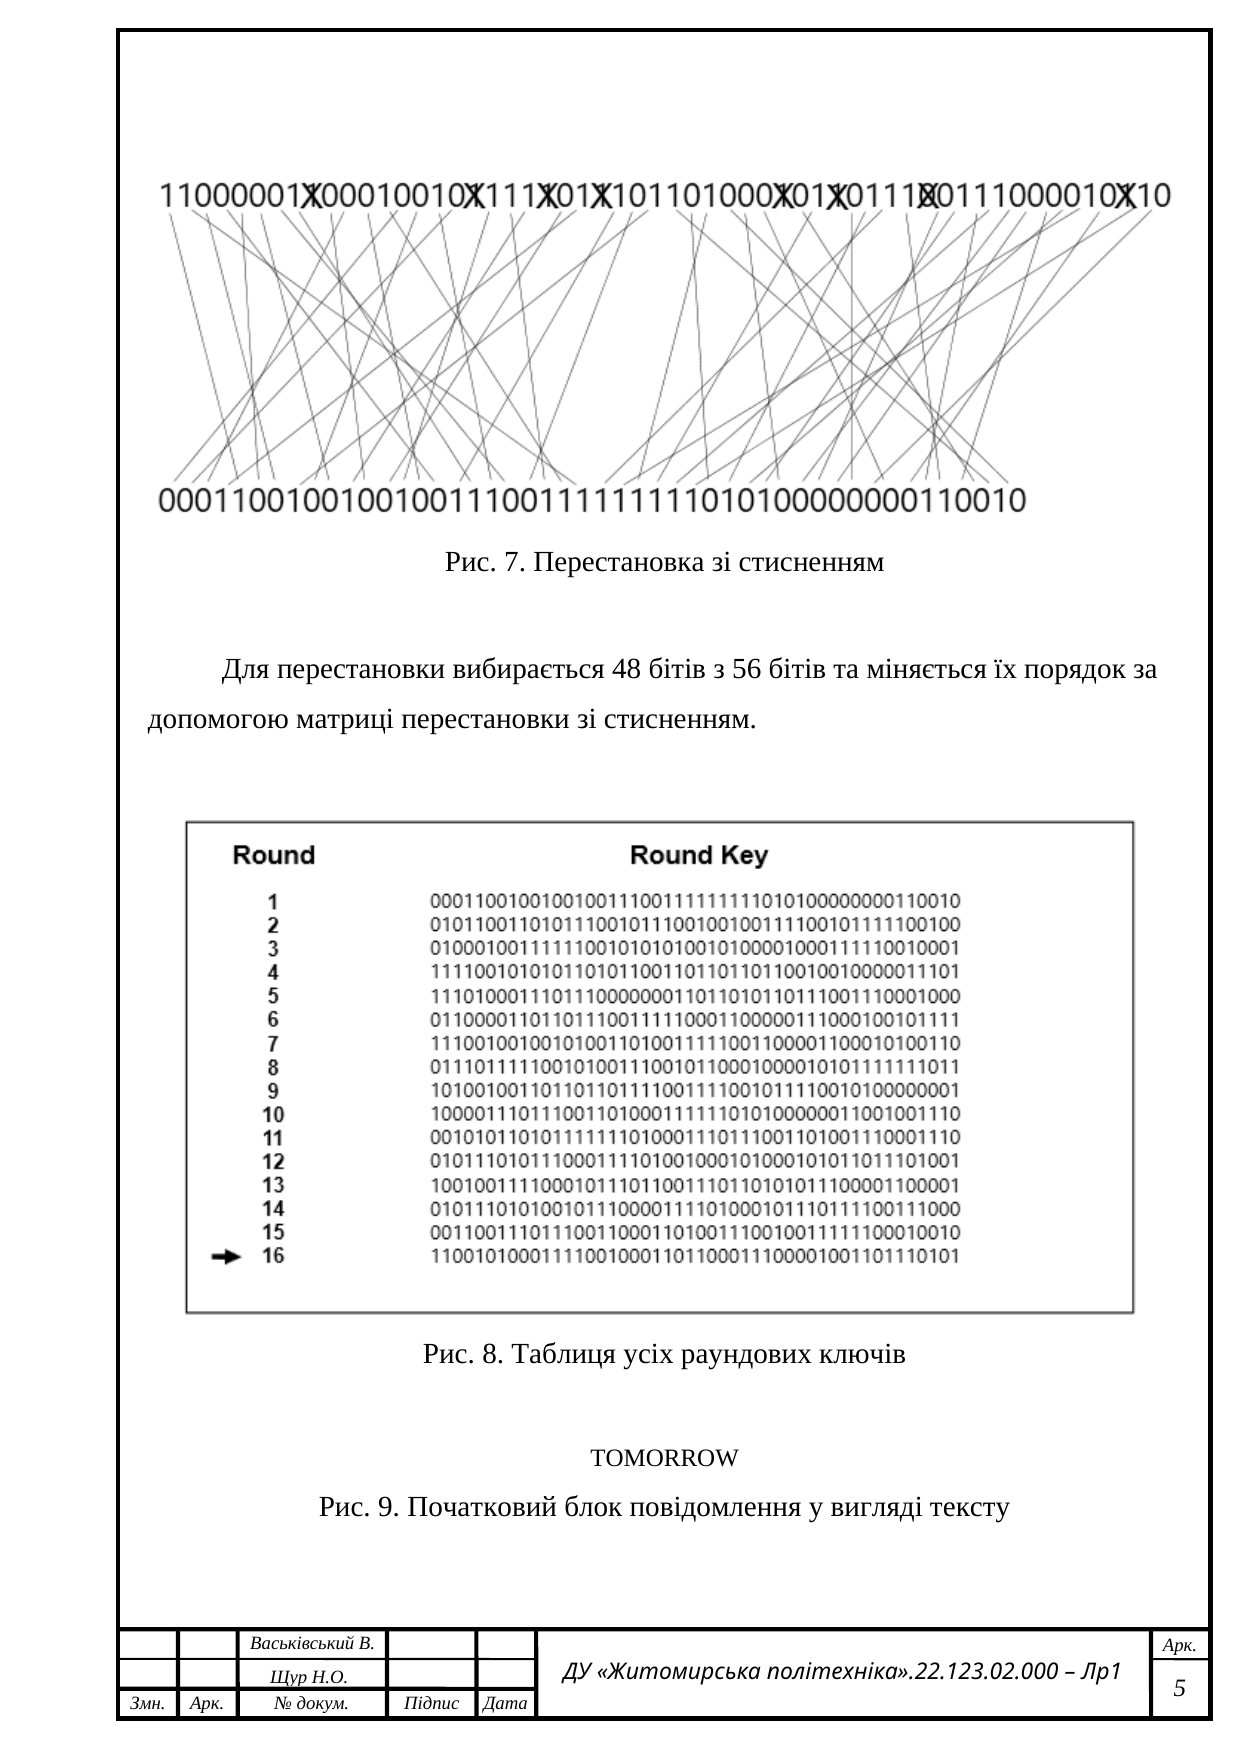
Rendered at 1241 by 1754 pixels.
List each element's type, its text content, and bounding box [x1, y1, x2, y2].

text Рис. 9. Початковий блок повідомлення у вигляді тексту [148, 1489, 1181, 1523]
picture [183, 808, 1145, 1321]
text Рис. 8. Таблиця усіх раундових ключів [148, 1336, 1181, 1369]
picture [147, 156, 1182, 530]
text Для перестановки вибирається 48 бітів з 56 бітів та міняється їх порядок за допомогою матриці перестановки зі стисненням. [148, 651, 1181, 735]
text Рис. 7. Перестановка зі стисненням [148, 544, 1181, 578]
text TOMORROW [148, 1443, 1181, 1472]
